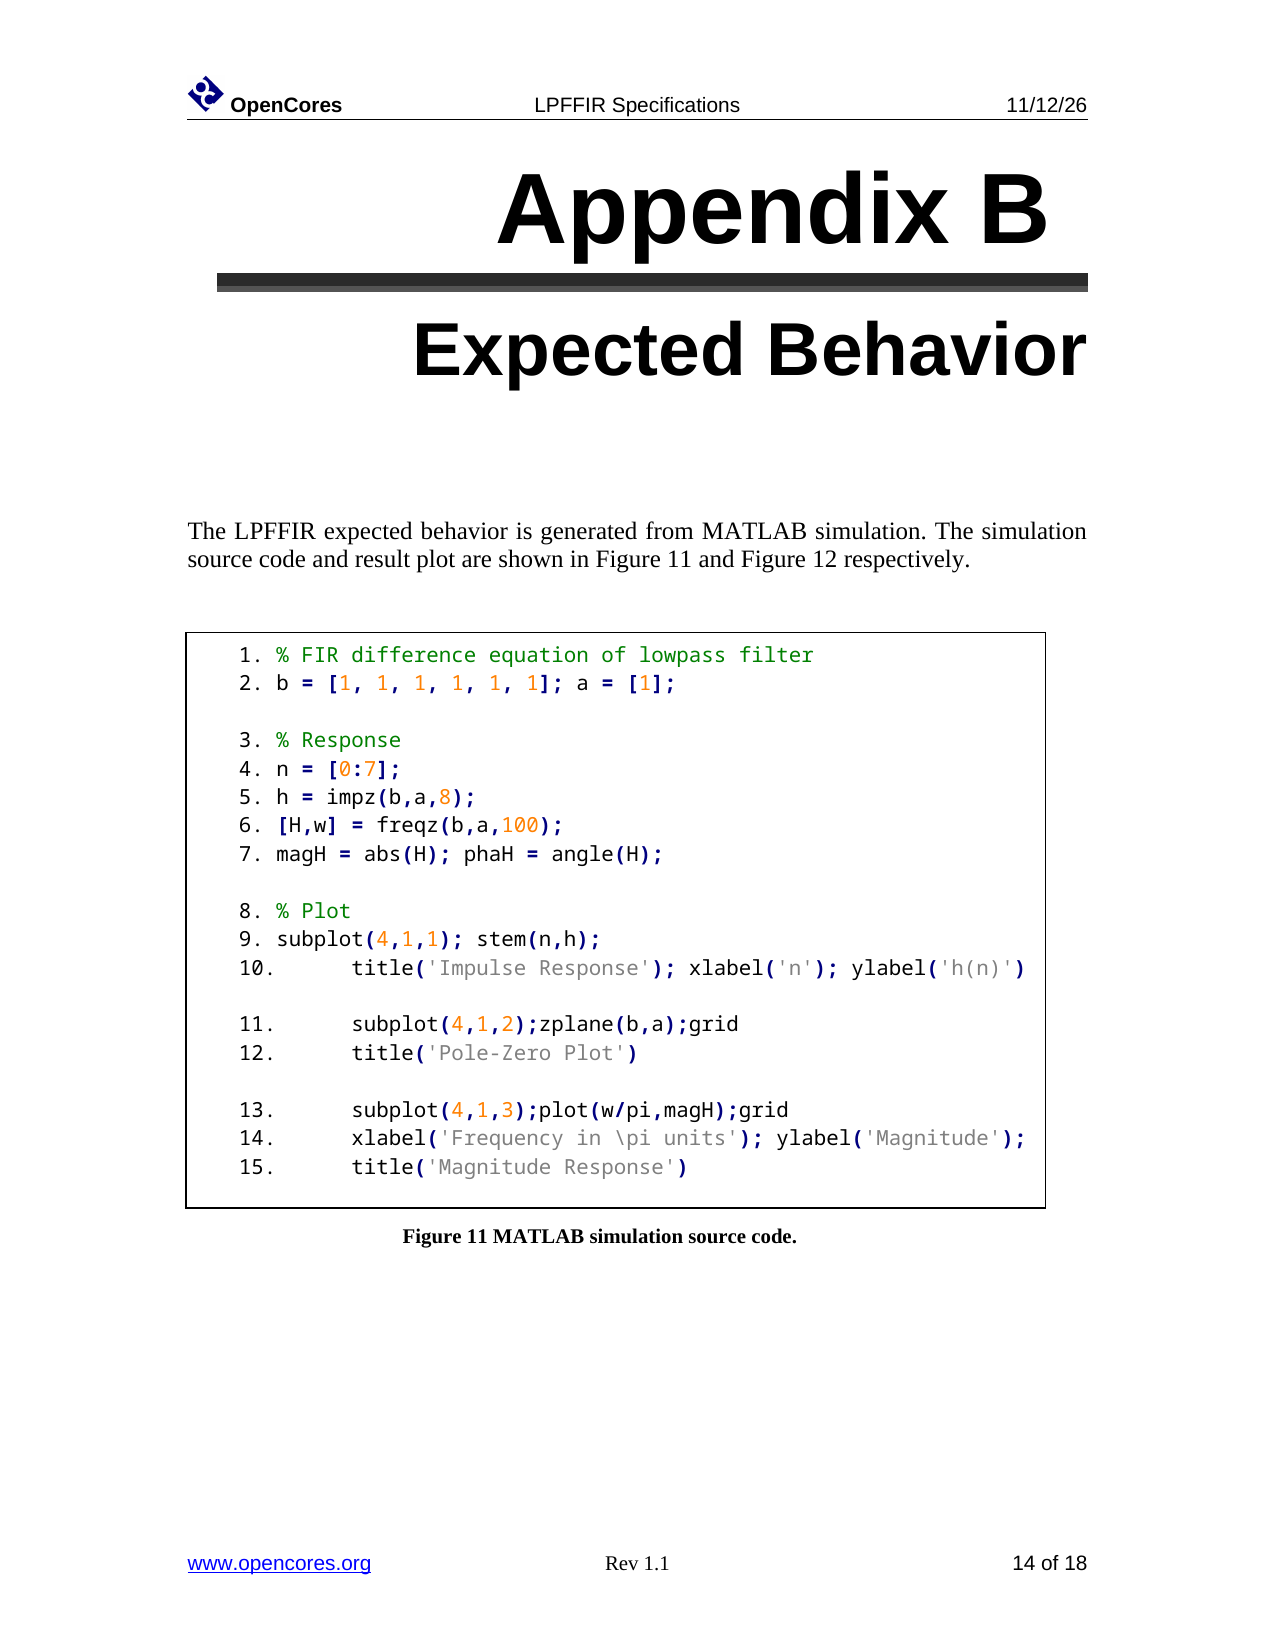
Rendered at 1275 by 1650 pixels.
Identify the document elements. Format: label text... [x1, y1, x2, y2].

text The LPFFIR expected behavior is generated from MATLAB simulation. The simulation source code and result plot are shown in Figure 11 and Figure 12 respectively. [187, 516, 1088, 573]
text Expected Behavior [187, 304, 1088, 391]
